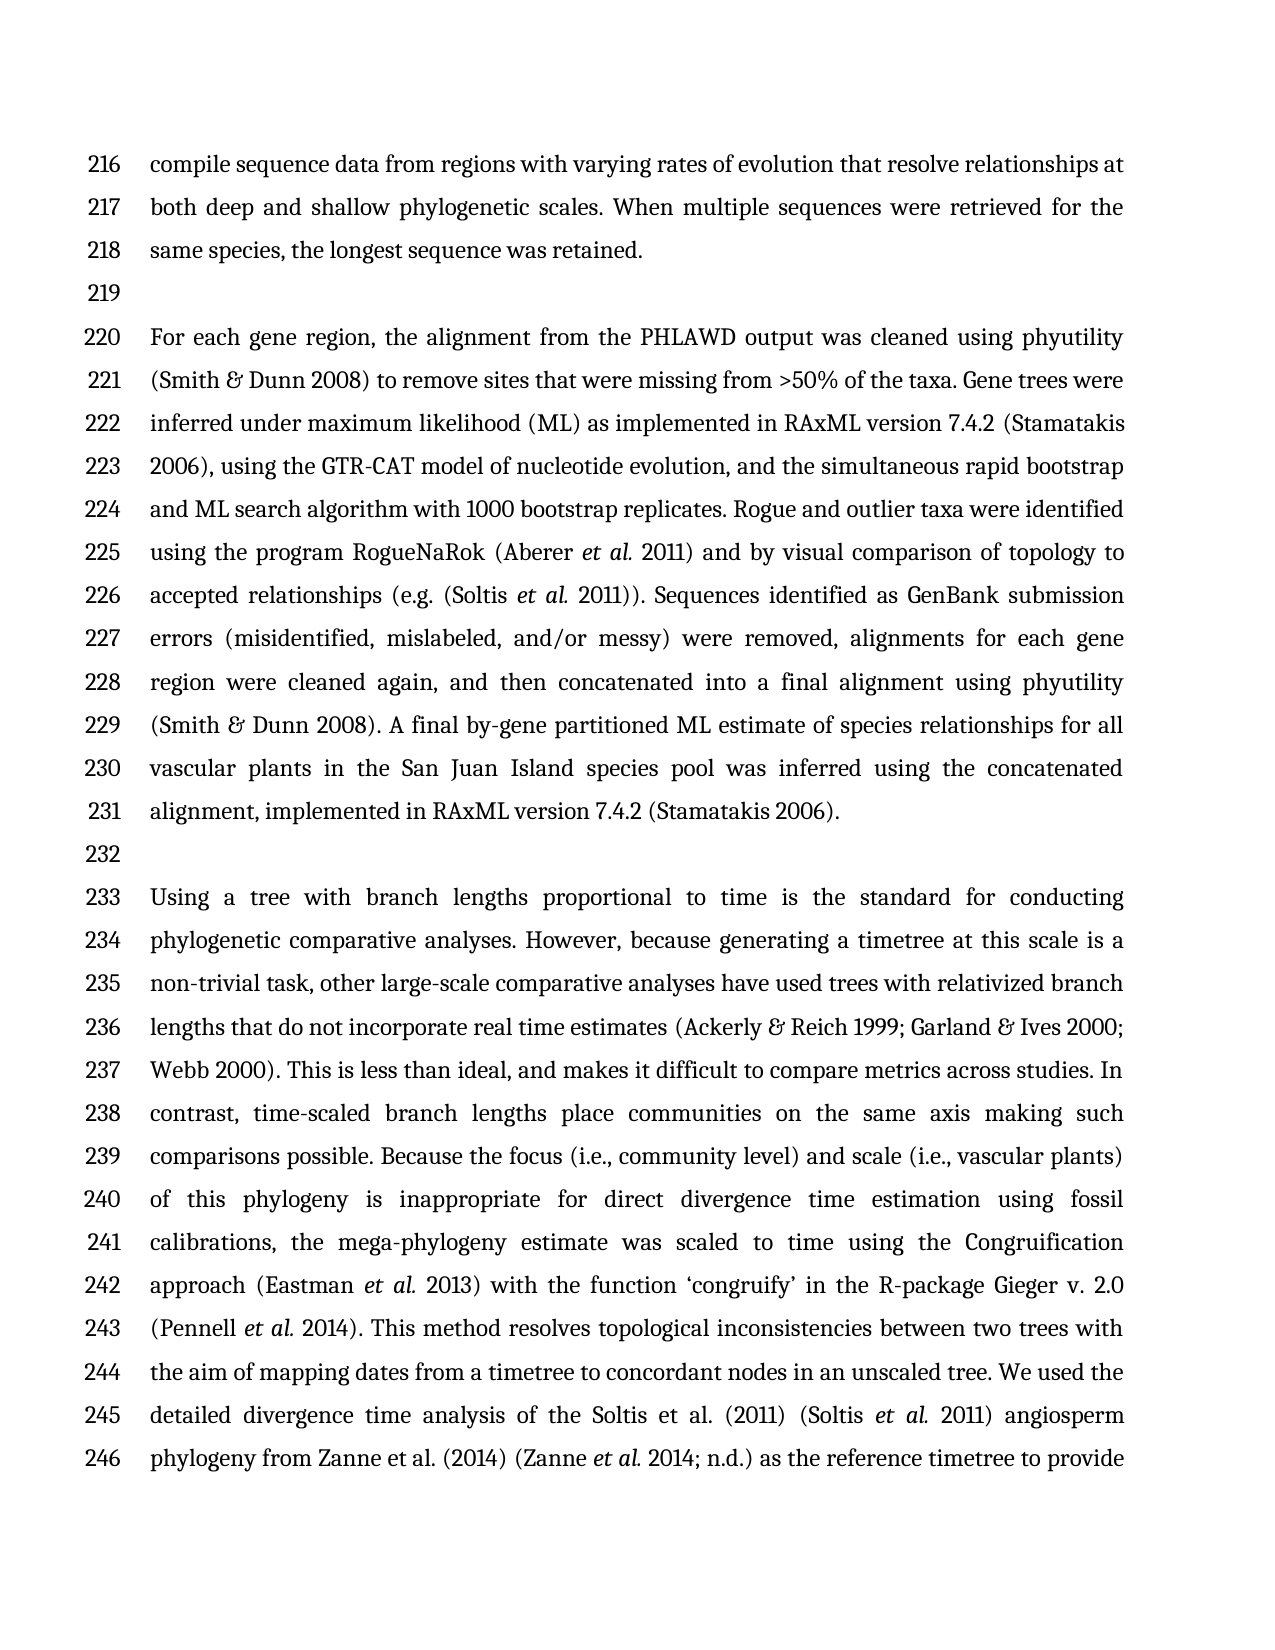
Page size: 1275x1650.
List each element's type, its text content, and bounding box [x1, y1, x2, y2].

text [150, 150, 1125, 265]
text For each gene region, the alignment from the PHLAWD output was cleaned using phyutility (Smith & Dunn 2008) to remove sites that were missing from >50% of the taxa. Gene trees were inferred under maximum likelihood (ML) as implemented in RAxML version 7.4.2 (Stamatakis 2006), using the GTR-CAT model of nucleotide evolution, and the simultaneous rapid bootstrap and ML search algorithm with 1000 bootstrap replicates. Rogue and outlier taxa were identified using the program RogueNaRok (Aberer et al. 2011) and by visual comparison of topology to accepted relationships (e.g. (Soltis et al. 2011)). Sequences identified as GenBank submission errors (misidentified, mislabeled, and/or messy) were removed, alignments for each gene region were cleaned again, and then concatenated into a final alignment using phyutility (Smith & Dunn 2008). A final by-gene partitioned ML estimate of species relationships for all vascular plants in the San Juan Island species pool was inferred using the concatenated alignment, implemented in RAxML version 7.4.2 (Stamatakis 2006). [150, 322, 1125, 826]
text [150, 883, 1125, 1472]
